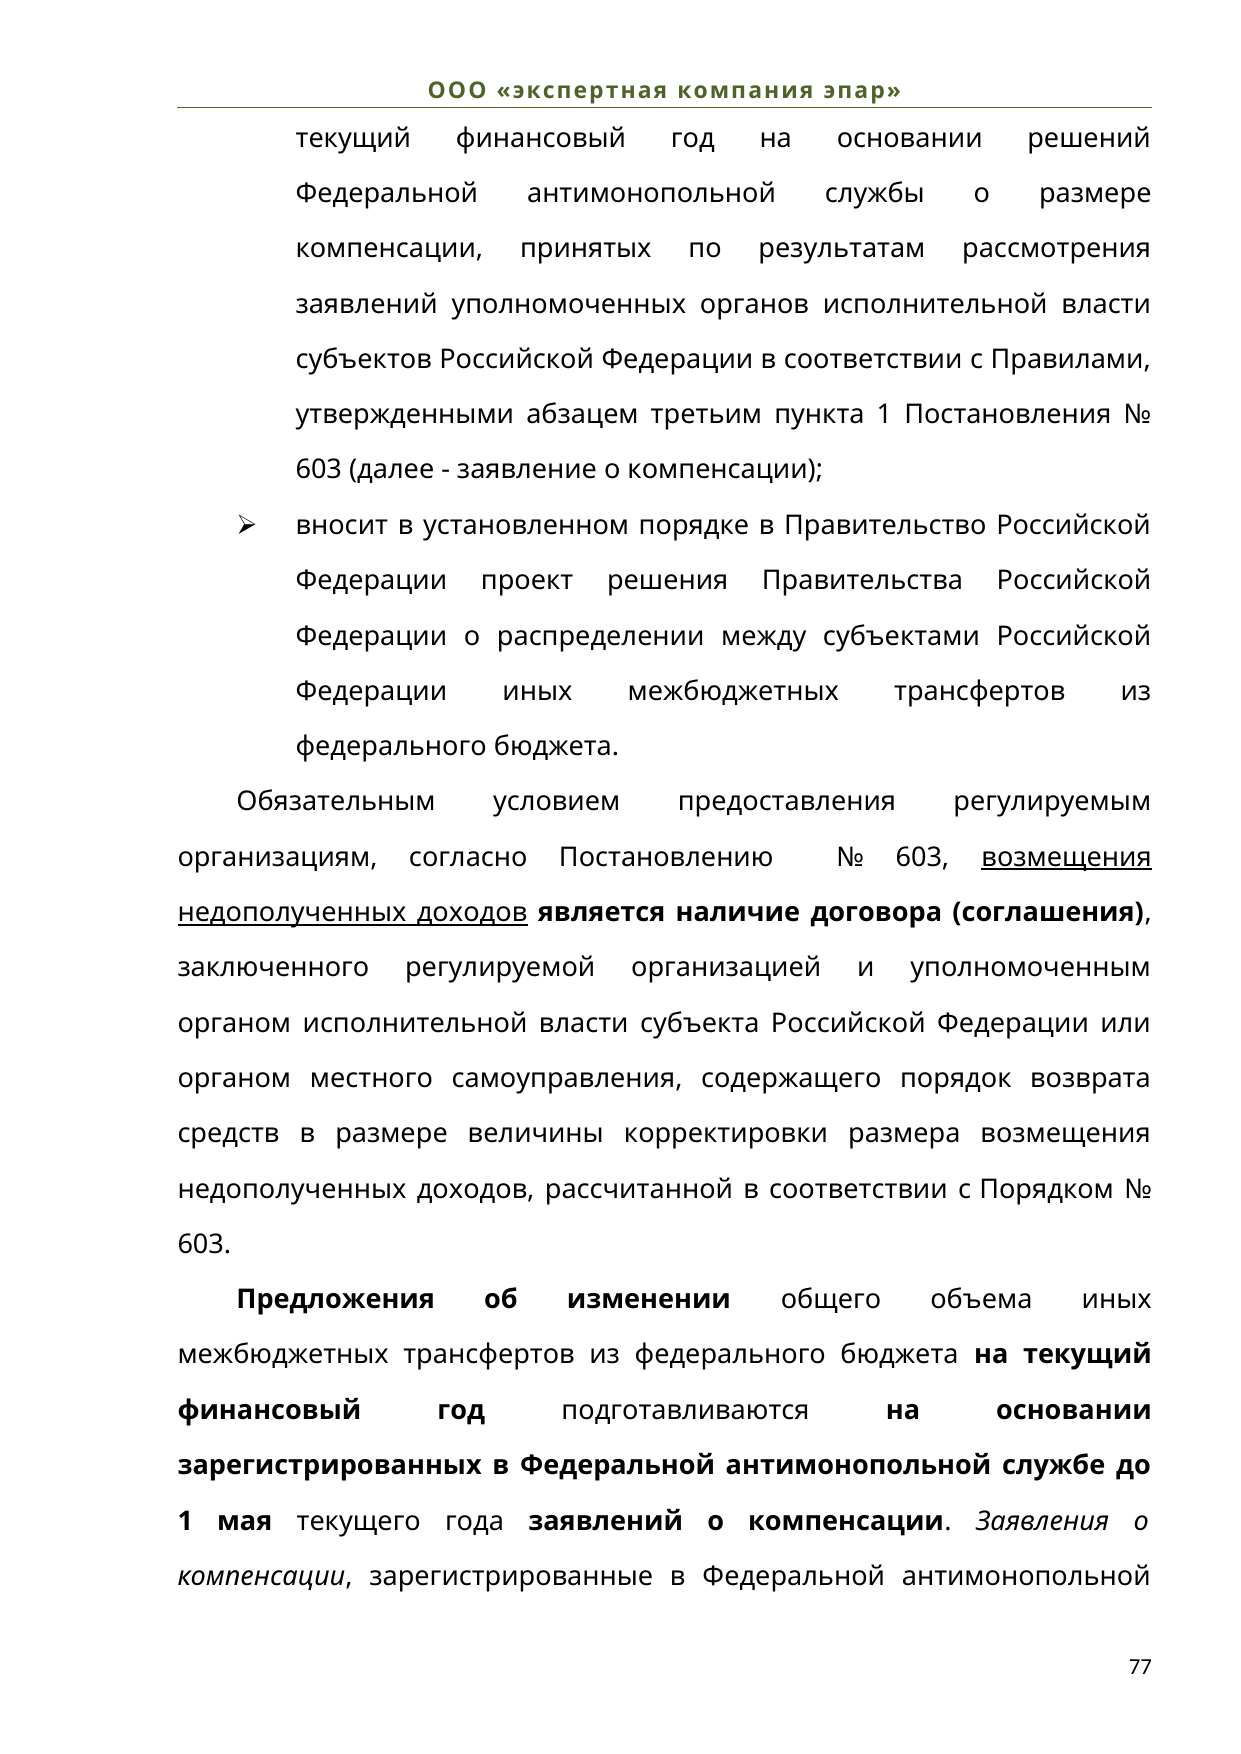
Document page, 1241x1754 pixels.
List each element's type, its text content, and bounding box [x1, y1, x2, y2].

text Обязательным условием предоставления регулируемым организациям, согласно Постановлению № 603, возмещения недополученных доходов является наличие договора (соглашения), заключенного регулируемой организацией и уполномоченным органом исполнительной власти субъекта Российской Федерации или органом местного самоуправления, содержащего порядок возврата средств в размере величины корректировки размера возмещения недополученных доходов, рассчитанной в соответствии с Порядком № 603. [177, 782, 1152, 1261]
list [236, 118, 1152, 487]
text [177, 1280, 1152, 1593]
list вносит в установленном порядке в Правительство Российской Федерации проект решения Правительства Российской Федерации о распределении между субъектами Российской Федерации иных межбюджетных трансфертов из федерального бюджета. [236, 505, 1152, 763]
